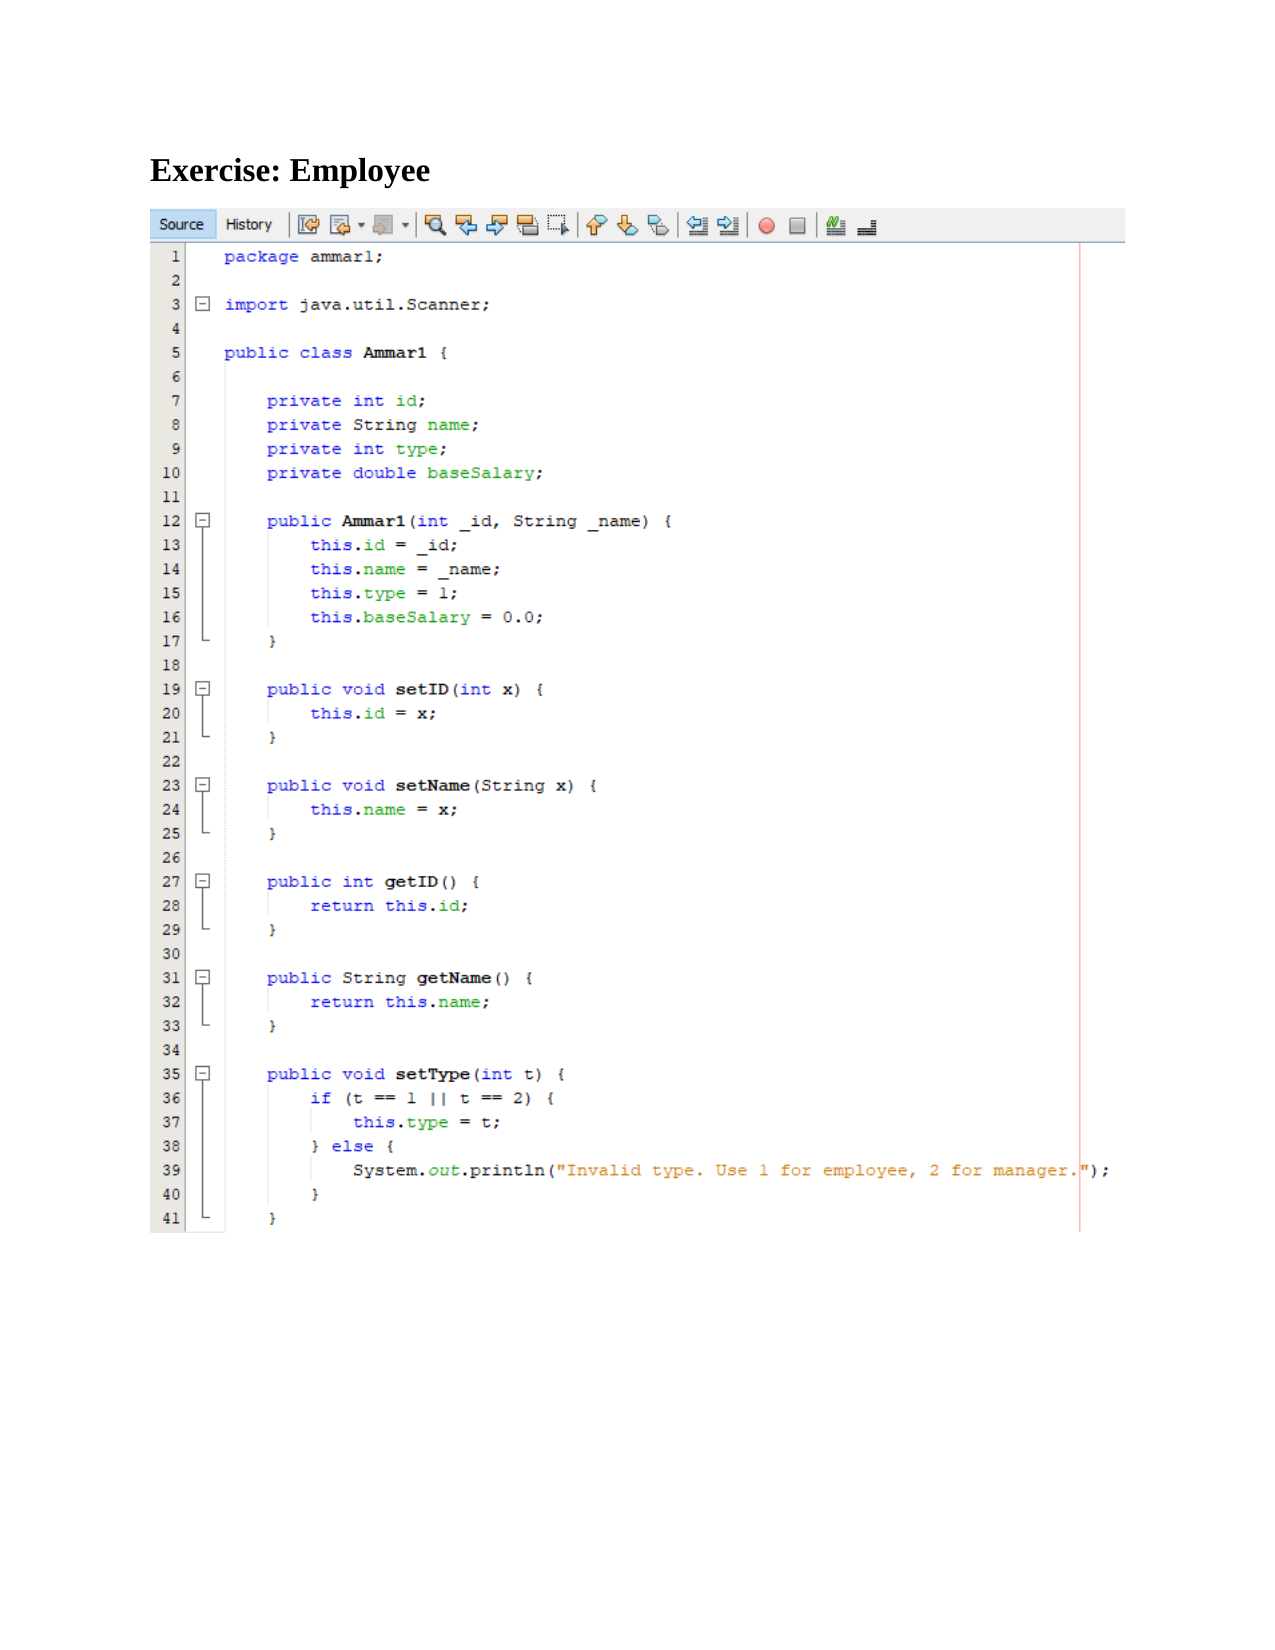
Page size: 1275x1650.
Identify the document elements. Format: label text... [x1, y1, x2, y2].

text Exercise: Employee [150, 150, 1125, 188]
picture [150, 208, 1125, 1233]
